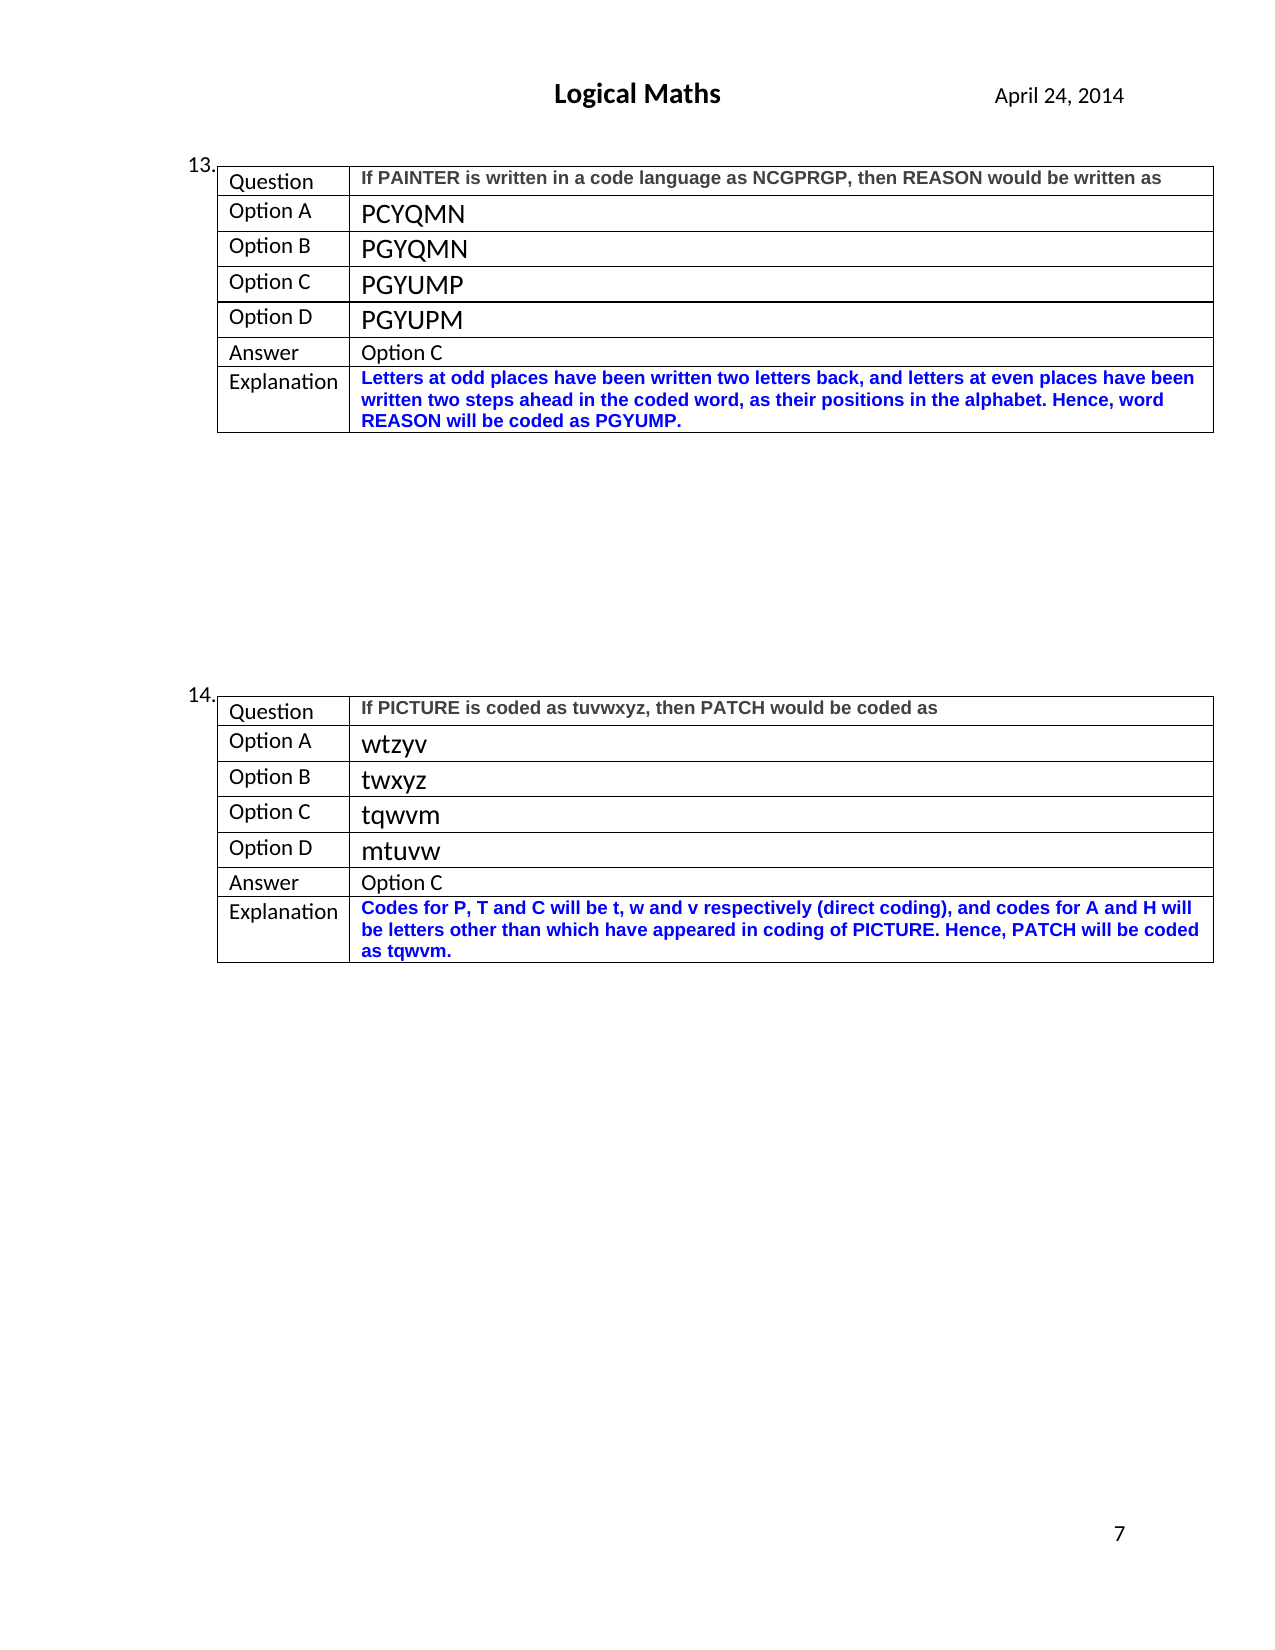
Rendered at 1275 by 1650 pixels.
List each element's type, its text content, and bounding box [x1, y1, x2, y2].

table_cell PGYQMN [350, 232, 1213, 266]
table_cell Option B [218, 762, 349, 796]
table_cell Option D [218, 833, 349, 867]
table_cell Option C [218, 267, 349, 301]
table_cell Codes for P, T and C will be t, w and v respectively (direct coding), and codes for A and H will be letters other than which have appeared in coding of PICTURE. Hence, PATCH will be coded as tqwvm. [350, 897, 1213, 962]
table_cell tqwvm [350, 797, 1213, 832]
table_cell Answer [218, 868, 349, 896]
table_header If PICTURE is coded as tuvwxyz, then PATCH would be coded as [350, 697, 1213, 725]
table_header If PAINTER is written in a code language as NCGPRGP, then REASON would be written as [350, 167, 1213, 195]
table_cell Option D [218, 303, 349, 337]
table_cell Explanation [218, 897, 349, 962]
table_cell PGYUMP [350, 267, 1213, 301]
table_cell twxyz [350, 762, 1213, 796]
table_cell Option C [350, 868, 1213, 896]
table_header Question [218, 697, 349, 725]
table_cell Explanation [218, 367, 349, 432]
table_cell Answer [218, 338, 349, 366]
table_cell PCYQMN [350, 196, 1213, 231]
table_cell PGYUPM [350, 303, 1213, 337]
table_cell mtuvw [350, 833, 1213, 867]
table_cell Option A [218, 196, 349, 231]
table_cell Option A [218, 726, 349, 761]
table_cell Option C [350, 338, 1213, 366]
table_cell wtzyv [350, 726, 1213, 761]
table_header Question [218, 167, 349, 195]
table_cell Letters at odd places have been written two letters back, and letters at even places have been written two steps ahead in the coded word, as their positions in the alphabet. Hence, word REASON will be coded as PGYUMP. [350, 367, 1213, 432]
table_cell Option B [218, 232, 349, 266]
table_cell Option C [218, 797, 349, 832]
